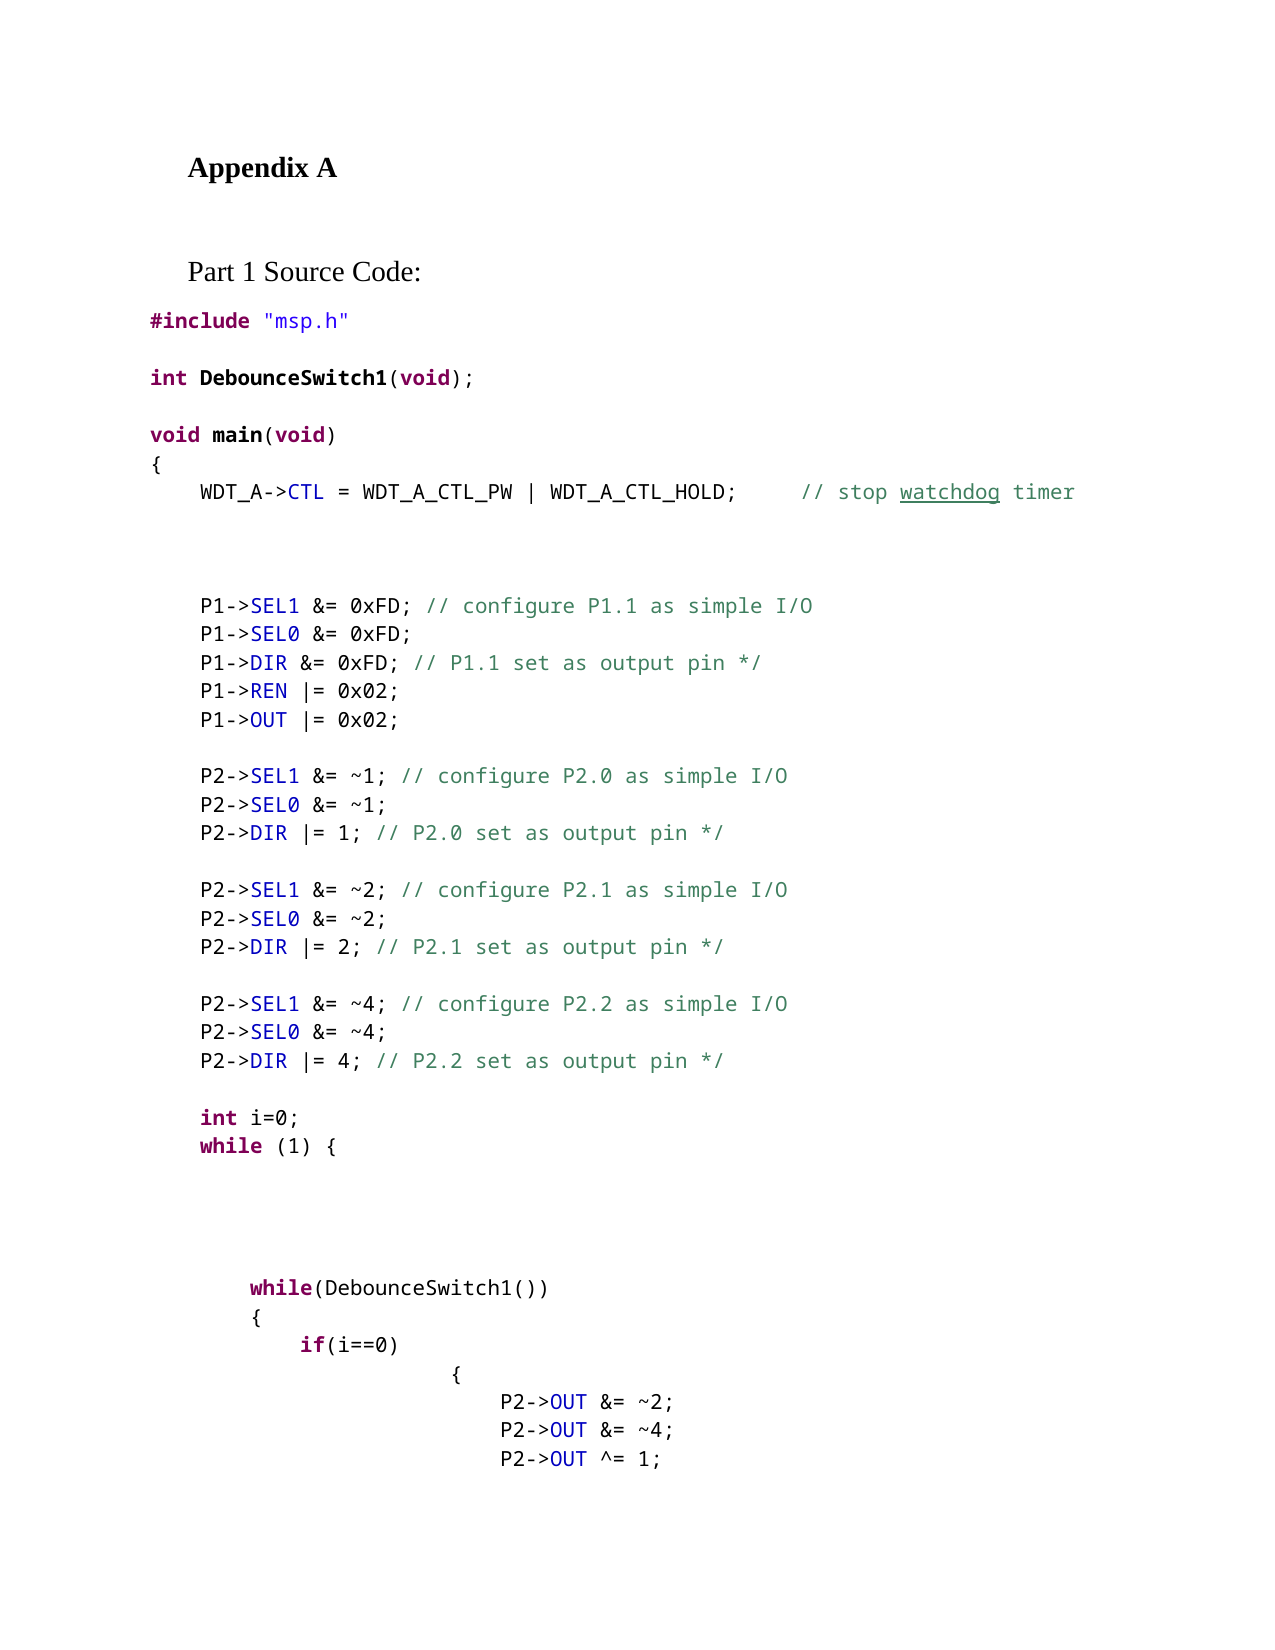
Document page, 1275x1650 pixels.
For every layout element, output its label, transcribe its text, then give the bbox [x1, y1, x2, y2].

text P2->SEL0 &= ~4; [150, 1017, 1125, 1046]
text Part 1 Source Code: [150, 254, 1125, 288]
text #include "msp.h" [150, 307, 1125, 335]
text P2->SEL1 &= ~1; // configure P2.0 as simple I/O [150, 762, 1125, 790]
text int i=0; [150, 1103, 1125, 1131]
text P2->SEL1 &= ~4; // configure P2.2 as simple I/O [150, 989, 1125, 1017]
text P2->SEL1 &= ~2; // configure P2.1 as simple I/O [150, 875, 1125, 904]
text P1->DIR &= 0xFD; // P1.1 set as output pin */ [150, 648, 1125, 676]
text P1->SEL0 &= 0xFD; [150, 619, 1125, 648]
text P2->SEL0 &= ~1; [150, 790, 1125, 818]
text P2->OUT &= ~2; [150, 1387, 1125, 1416]
text P1->REN |= 0x02; [150, 676, 1125, 705]
text { [150, 1302, 1125, 1330]
text P2->OUT ^= 1; [150, 1444, 1125, 1472]
text P1->SEL1 &= 0xFD; // configure P1.1 as simple I/O [150, 591, 1125, 619]
text P2->SEL0 &= ~2; [150, 904, 1125, 932]
text while(DebounceSwitch1()) [150, 1273, 1125, 1302]
text P2->DIR |= 2; // P2.1 set as output pin */ [150, 932, 1125, 961]
text while (1) { [150, 1131, 1125, 1160]
text P2->DIR |= 1; // P2.0 set as output pin */ [150, 818, 1125, 847]
text P2->OUT &= ~4; [150, 1416, 1125, 1444]
text void main(void) [150, 420, 1125, 449]
text P2->DIR |= 4; // P2.2 set as output pin */ [150, 1046, 1125, 1074]
text { [150, 449, 1125, 477]
text Appendix A [150, 150, 1125, 183]
text int DebounceSwitch1(void); [150, 363, 1125, 392]
text if(i==0) [150, 1330, 1125, 1359]
text WDT_A->CTL = WDT_A_CTL_PW | WDT_A_CTL_HOLD; // stop watchdog timer [150, 477, 1125, 506]
text { [150, 1359, 1125, 1387]
text P1->OUT |= 0x02; [150, 705, 1125, 733]
